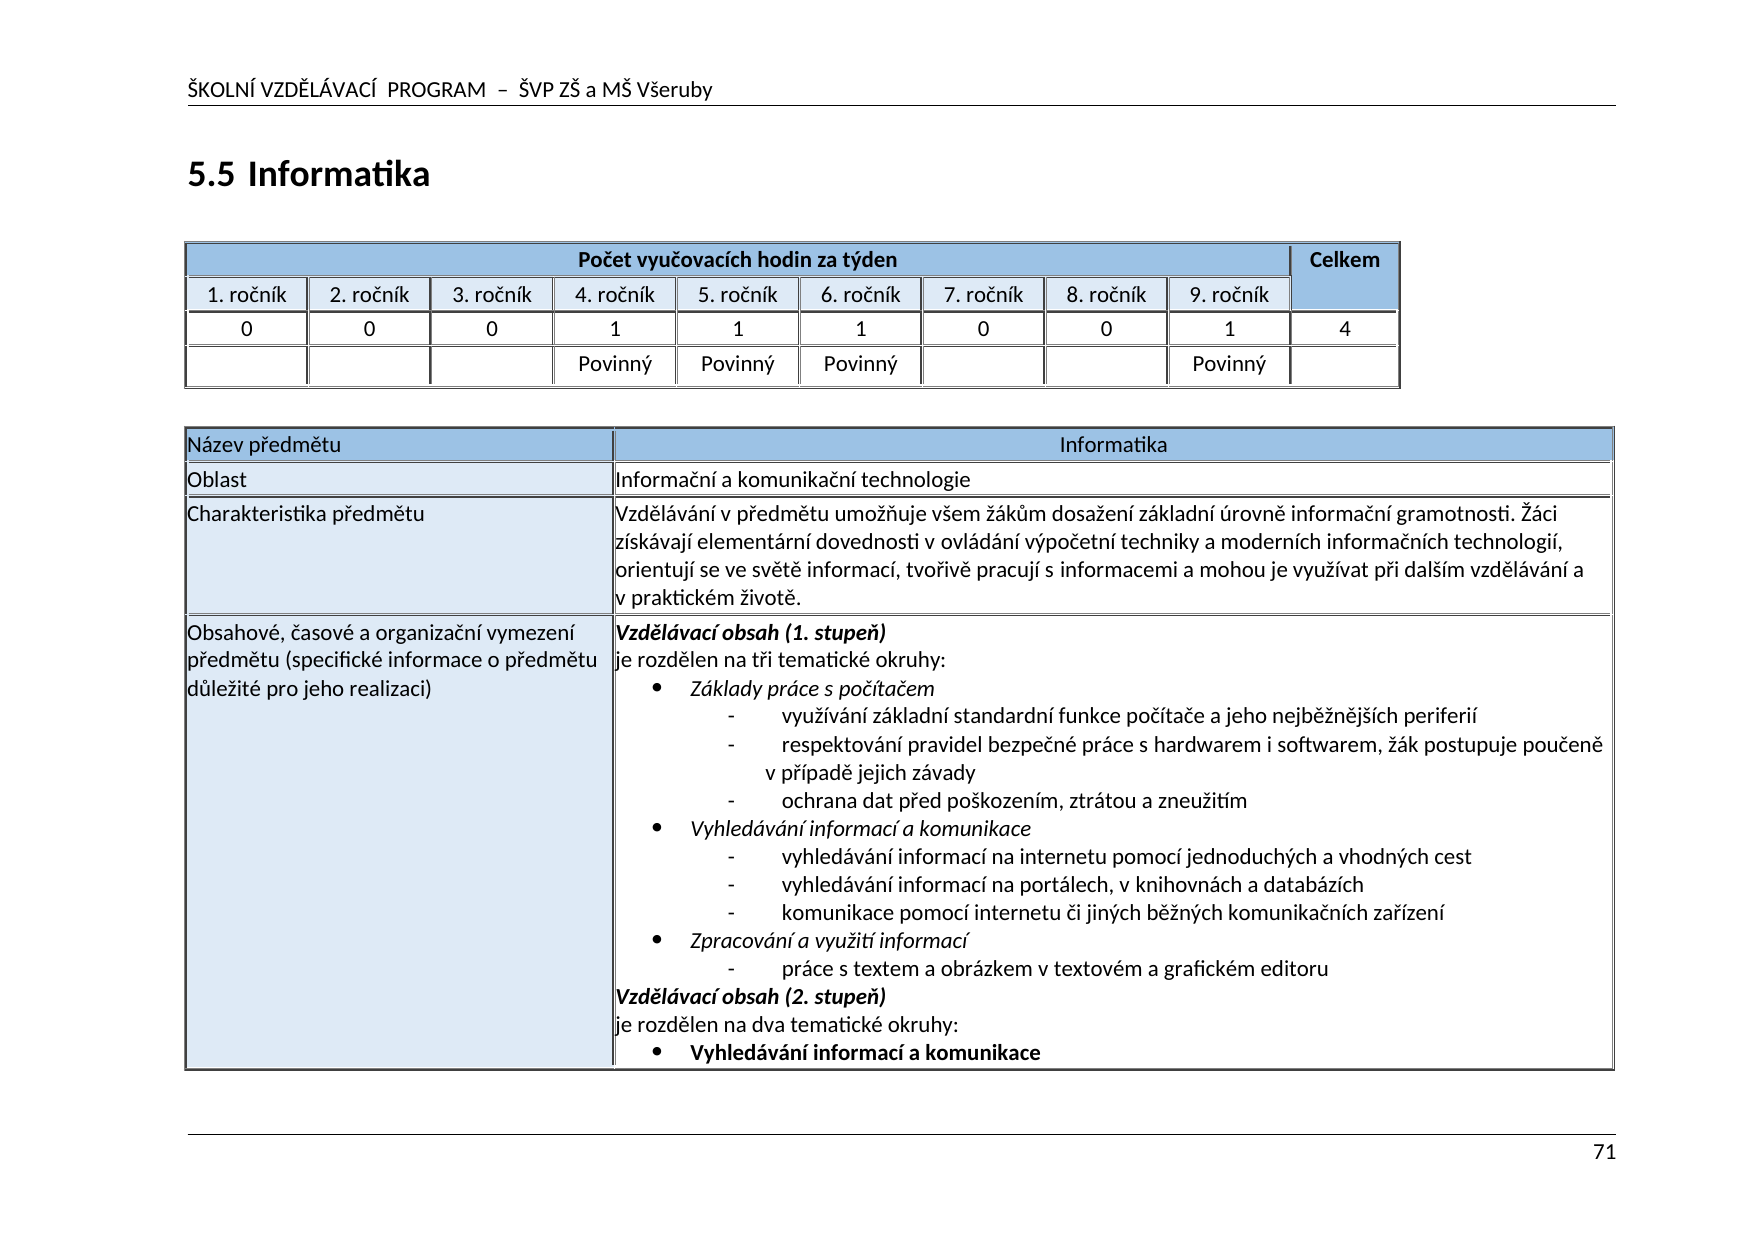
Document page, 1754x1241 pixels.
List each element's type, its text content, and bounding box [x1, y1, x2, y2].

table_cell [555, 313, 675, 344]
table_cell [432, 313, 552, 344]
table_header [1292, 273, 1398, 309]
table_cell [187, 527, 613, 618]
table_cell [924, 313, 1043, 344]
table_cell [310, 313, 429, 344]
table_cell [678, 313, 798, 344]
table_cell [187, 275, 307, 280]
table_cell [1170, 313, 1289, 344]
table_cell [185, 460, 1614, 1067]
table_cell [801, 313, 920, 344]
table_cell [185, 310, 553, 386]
subtitle Informatika [187, 150, 1616, 196]
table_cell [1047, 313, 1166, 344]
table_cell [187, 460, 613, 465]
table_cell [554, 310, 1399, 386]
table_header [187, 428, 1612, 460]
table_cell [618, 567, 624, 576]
